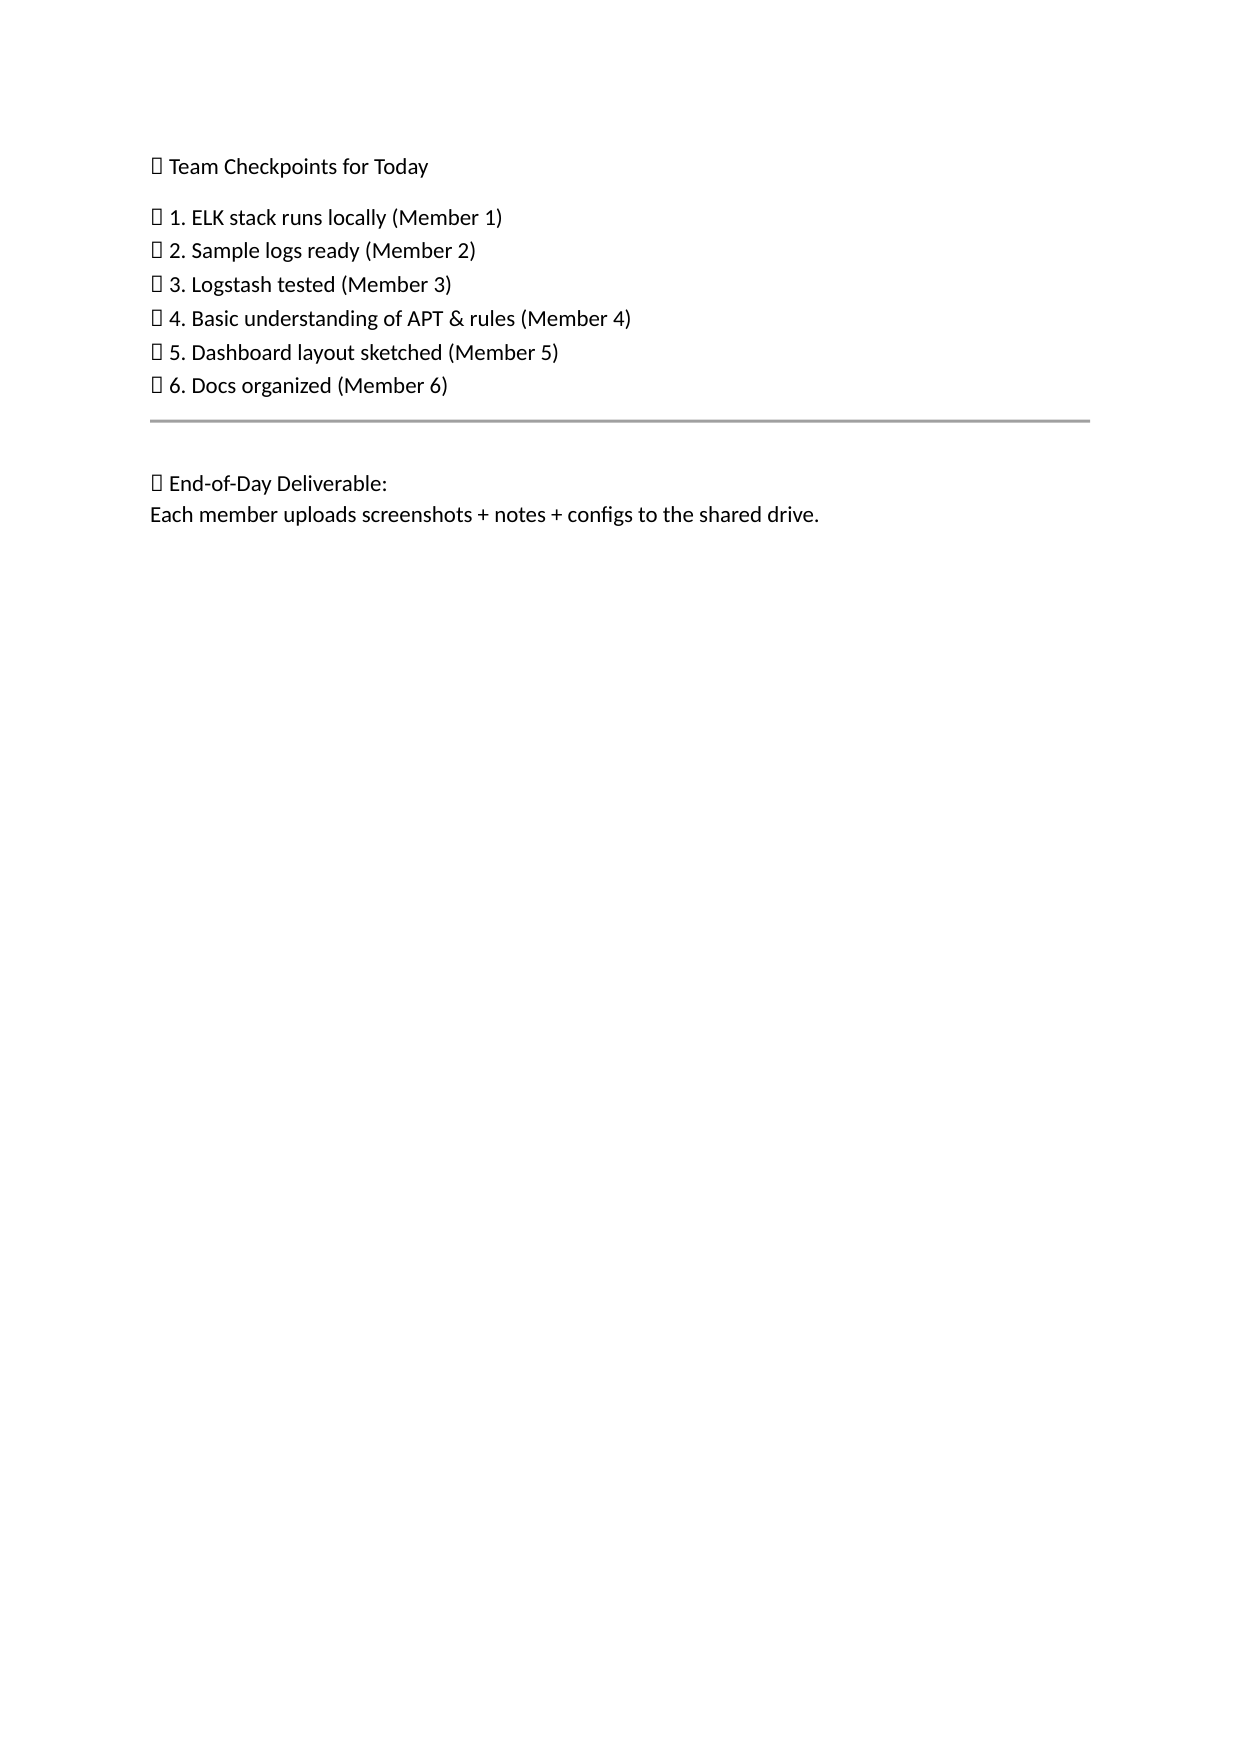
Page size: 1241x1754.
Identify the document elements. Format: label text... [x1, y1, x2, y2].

text ✅ 1. ELK stack runs locally (Member 1) ✅ 2. Sample logs ready (Member 2) ✅ 3. Logstash tested (Member 3) ✅ 4. Basic understanding of APT & rules (Member 4) ✅ 5. Dashboard layout sketched (Member 5) ✅ 6. Docs organized (Member 6) [150, 200, 1090, 400]
text 🧭 Team Checkpoints for Today [150, 150, 1090, 181]
text 📅 End-of-Day Deliverable: Each member uploads screenshots + notes + configs to the shared drive. [150, 466, 1090, 528]
